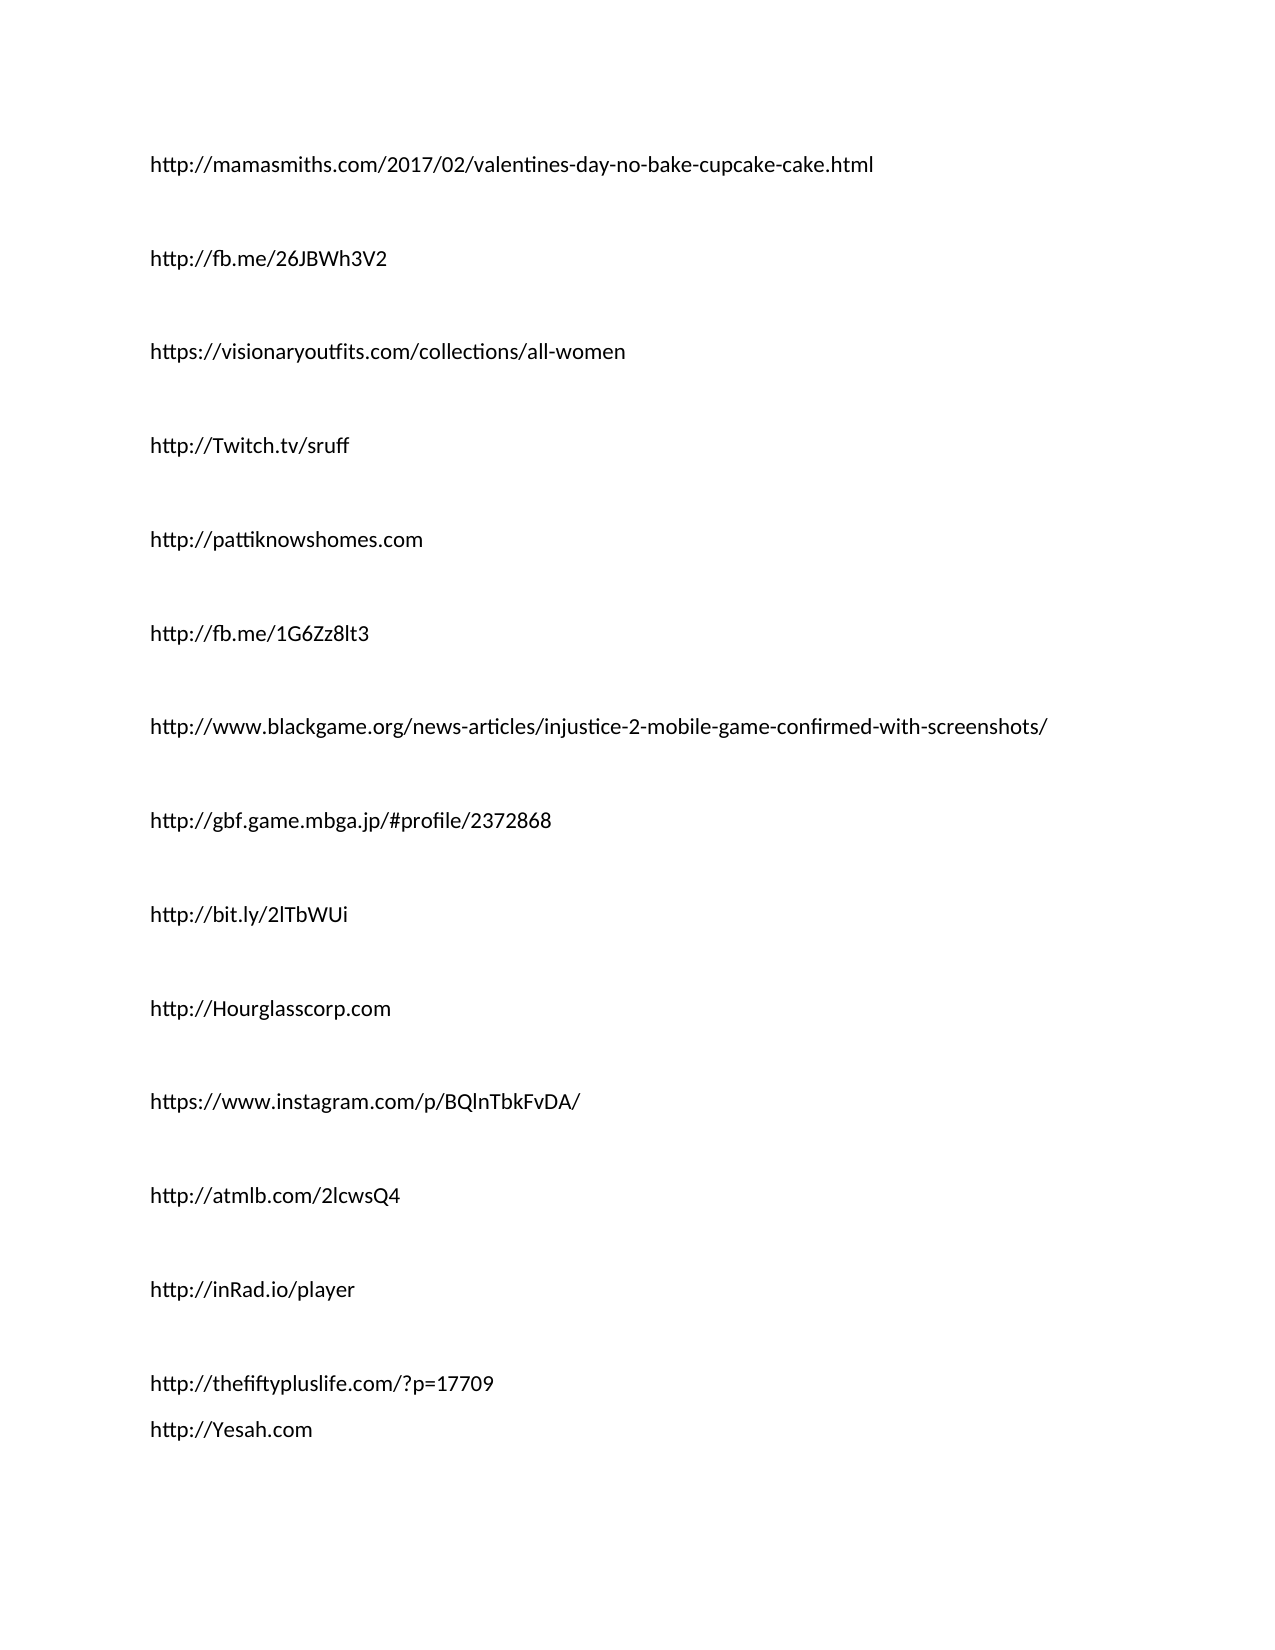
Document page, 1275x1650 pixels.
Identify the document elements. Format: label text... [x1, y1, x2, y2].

text https://www.instagram.com/p/BQlnTbkFvDA/ [150, 1087, 1125, 1116]
text http://mamasmiths.com/2017/02/valentines-day-no-bake-cupcake-cake.html [150, 150, 1125, 178]
text http://atmlb.com/2lcwsQ4 [150, 1181, 1125, 1209]
text http://Hourglasscorp.com [150, 994, 1125, 1022]
text http://pattiknowshomes.com [150, 525, 1125, 553]
text http://Twitch.tv/sruff [150, 431, 1125, 459]
text http://www.blackgame.org/news-articles/injustice-2-mobile-game-confirmed-with-screenshots/ [150, 712, 1125, 741]
text http://fb.me/1G6Zz8lt3 [150, 619, 1125, 647]
text http://Yesah.com [150, 1416, 1125, 1444]
text https://visionaryoutfits.com/collections/all-women [150, 337, 1125, 366]
text http://thefiftypluslife.com/?p=17709 [150, 1369, 1125, 1397]
text http://fb.me/26JBWh3V2 [150, 244, 1125, 272]
text http://gbf.game.mbga.jp/#profile/2372868 [150, 806, 1125, 834]
text http://inRad.io/player [150, 1275, 1125, 1303]
text http://bit.ly/2lTbWUi [150, 900, 1125, 928]
